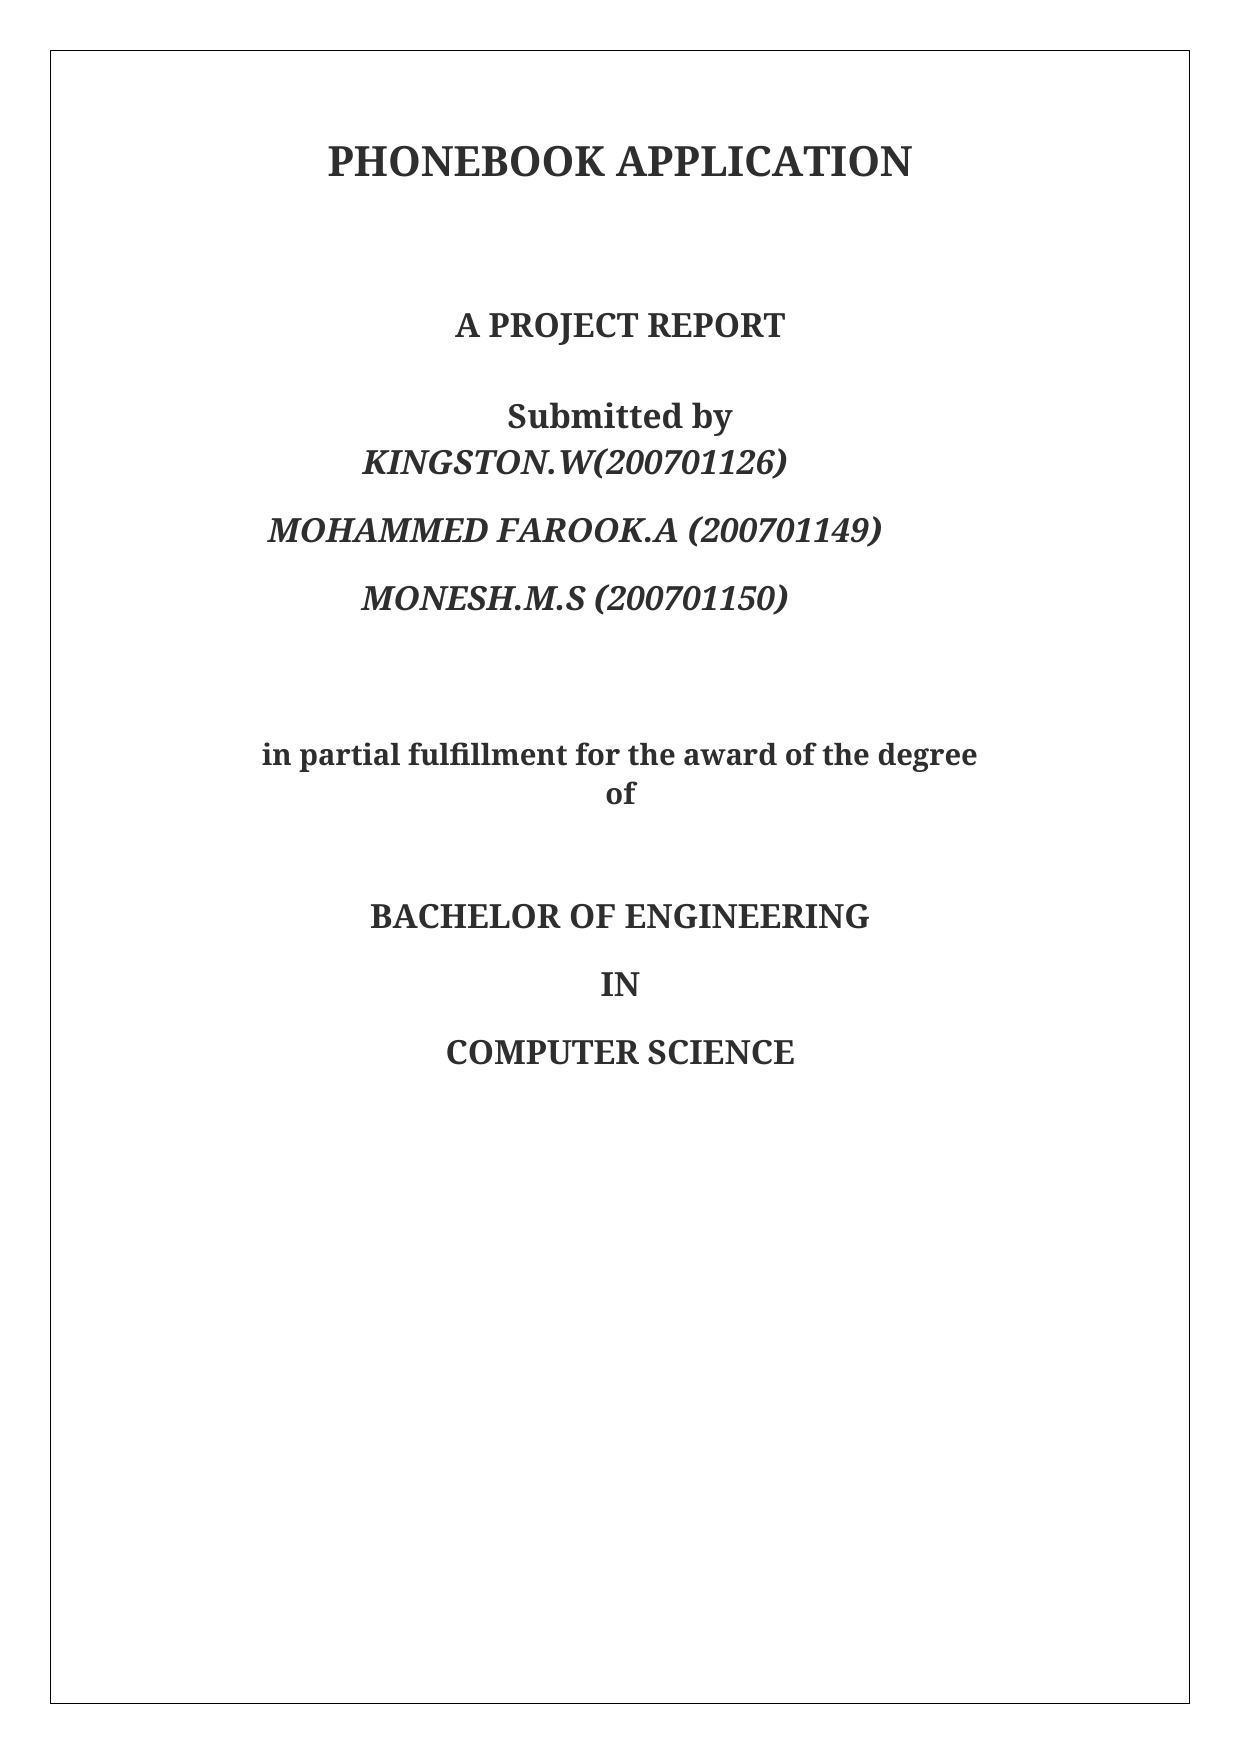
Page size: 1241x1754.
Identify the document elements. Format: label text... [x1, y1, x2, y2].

text BACHELOR OF ENGINEERING [75, 893, 1165, 938]
text of [75, 773, 1165, 813]
text Submitted by [75, 393, 1165, 438]
text IN [75, 961, 1165, 1006]
text MONESH.M.S (200701150) [75, 575, 1078, 620]
text KINGSTON.W(200701126) [75, 438, 1078, 484]
text in partial fulfillment for the award of the degree [75, 734, 1165, 773]
text COMPUTER SCIENCE [75, 1029, 1165, 1074]
text PHONEBOOK APPLICATION [75, 132, 1165, 188]
text MOHAMMED FAROOK.A (200701149) [75, 507, 1078, 552]
text A PROJECT REPORT [75, 302, 1165, 347]
